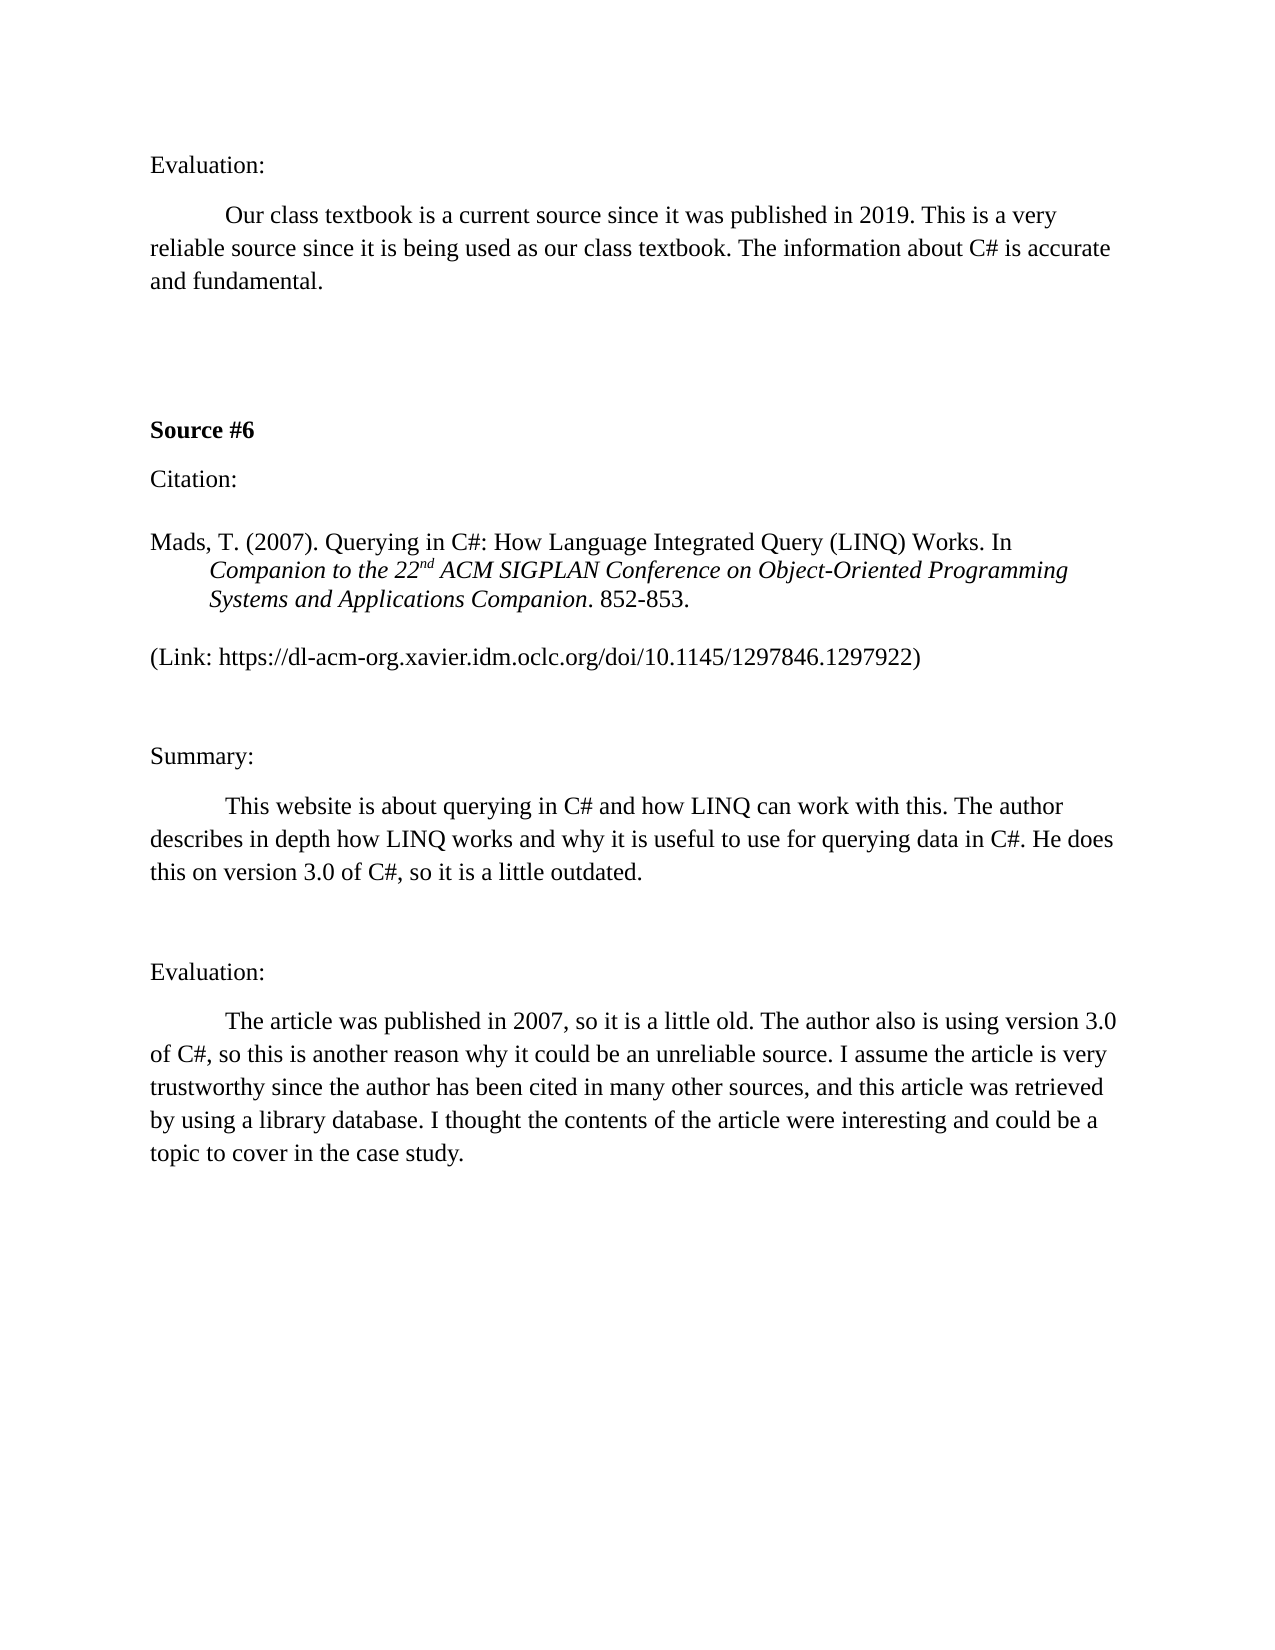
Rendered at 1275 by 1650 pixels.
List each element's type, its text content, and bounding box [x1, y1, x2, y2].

text Mads, T. (2007). Querying in C#: How Language Integrated Query (LINQ) Works. In Companion to the 22nd ACM SIGPLAN Conference on Object-Oriented Programming Systems and Applications Companion. 852-853. [150, 527, 1125, 613]
text Our class textbook is a current source since it was published in 2019. This is a very reliable source since it is being used as our class textbook. The information about C# is accurate and fundamental. [150, 200, 1125, 294]
text This website is about querying in C# and how LINQ can work with this. The author describes in depth how LINQ works and why it is useful to use for querying data in C#. He does this on version 3.0 of C#, so it is a little outdated. [150, 791, 1125, 886]
text (Link: https://dl-acm-org.xavier.idm.oclc.org/doi/10.1145/1297846.1297922) [150, 642, 1125, 671]
text Summary: [150, 741, 1125, 770]
text Evaluation: [150, 957, 1125, 985]
text Source #6 [150, 415, 1125, 443]
text Citation: [150, 464, 1125, 493]
text The article was published in 2007, so it is a little old. The author also is using version 3.0 of C#, so this is another reason why it could be an unreliable source. I assume the article is very trustworthy since the author has been cited in many other sources, and this article was retrieved by using a library database. I thought the contents of the article were interesting and could be a topic to cover in the case study. [150, 1006, 1125, 1167]
text Evaluation: [150, 150, 1125, 179]
